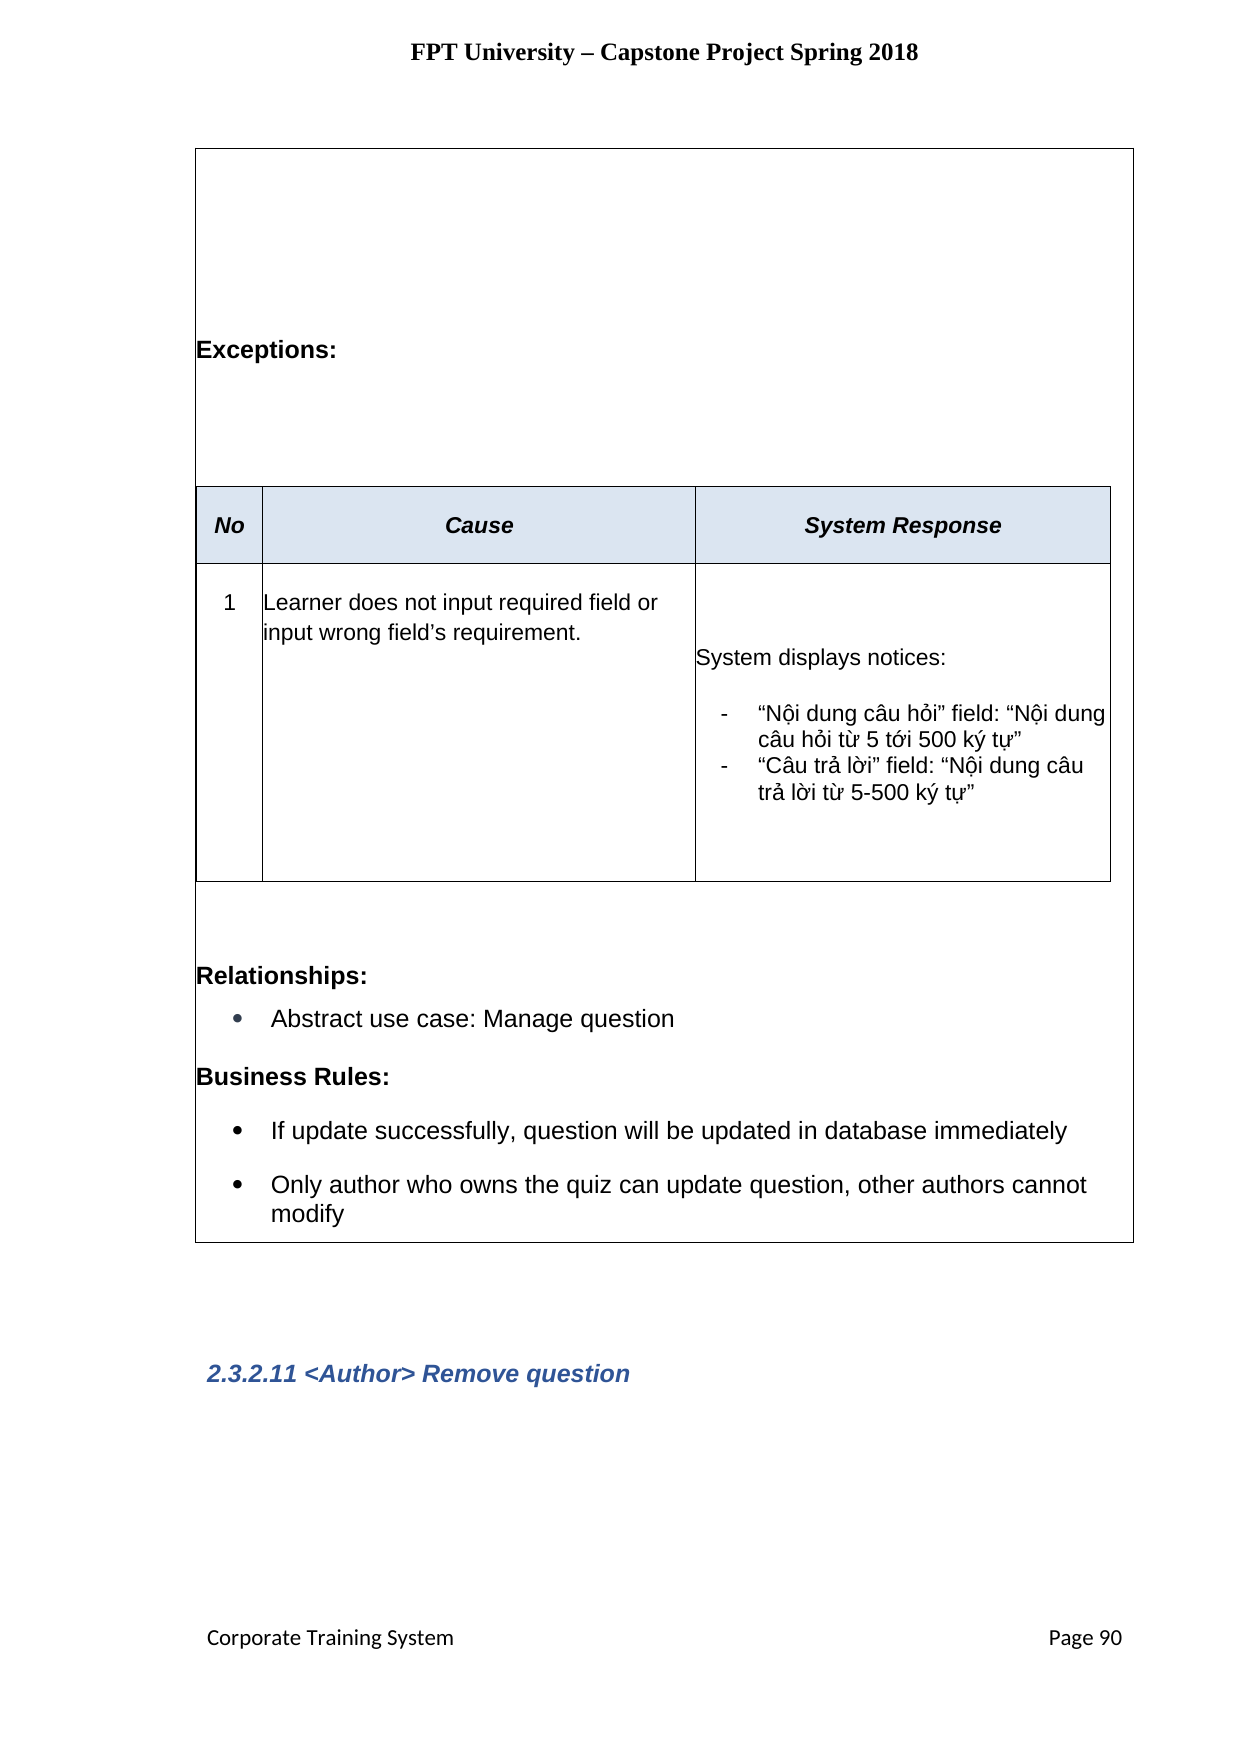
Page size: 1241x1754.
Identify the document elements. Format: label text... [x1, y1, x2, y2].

text 2.3.2.11 <Author> Remove question [207, 1359, 1122, 1388]
